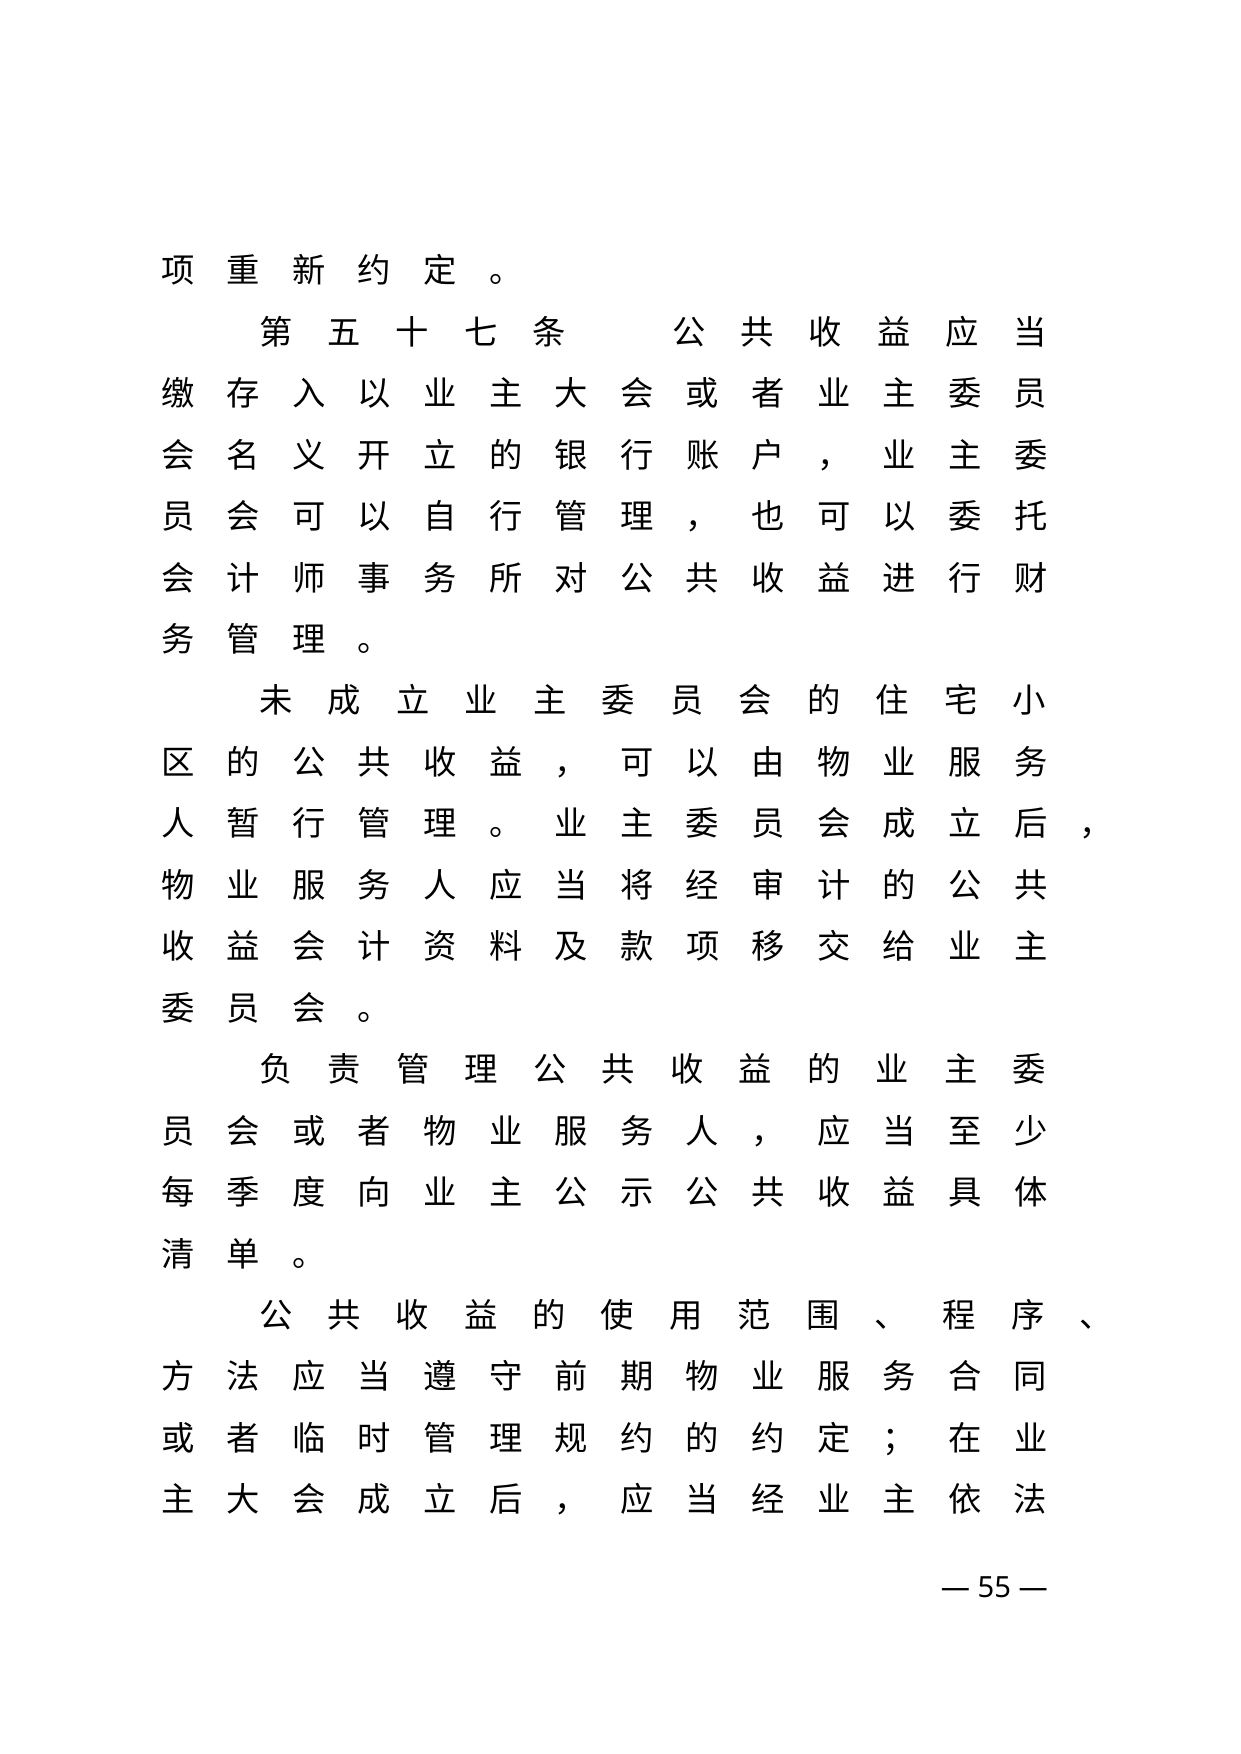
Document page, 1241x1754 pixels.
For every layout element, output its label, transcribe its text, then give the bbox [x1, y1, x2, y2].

text 负责管理公共收益的业主委员会或者物业服务人，应当至少每季度向业主公示公共收益具体清单。 [161, 1036, 1079, 1282]
text 第五十七条 公共收益应当缴存入以业主大会或者业主委员会名义开立的银行账户，业主委员会可以自行管理，也可以委托会计师事务所对公共收益进行财务管理。 [161, 299, 1079, 668]
text 未成立业主委员会的住宅小区的公共收益，可以由物业服务人暂行管理。业主委员会成立后，物业服务人应当将经审计的公共收益会计资料及款项移交给业主委员会。 [161, 668, 1079, 1036]
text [161, 1282, 1079, 1528]
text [161, 237, 1079, 299]
